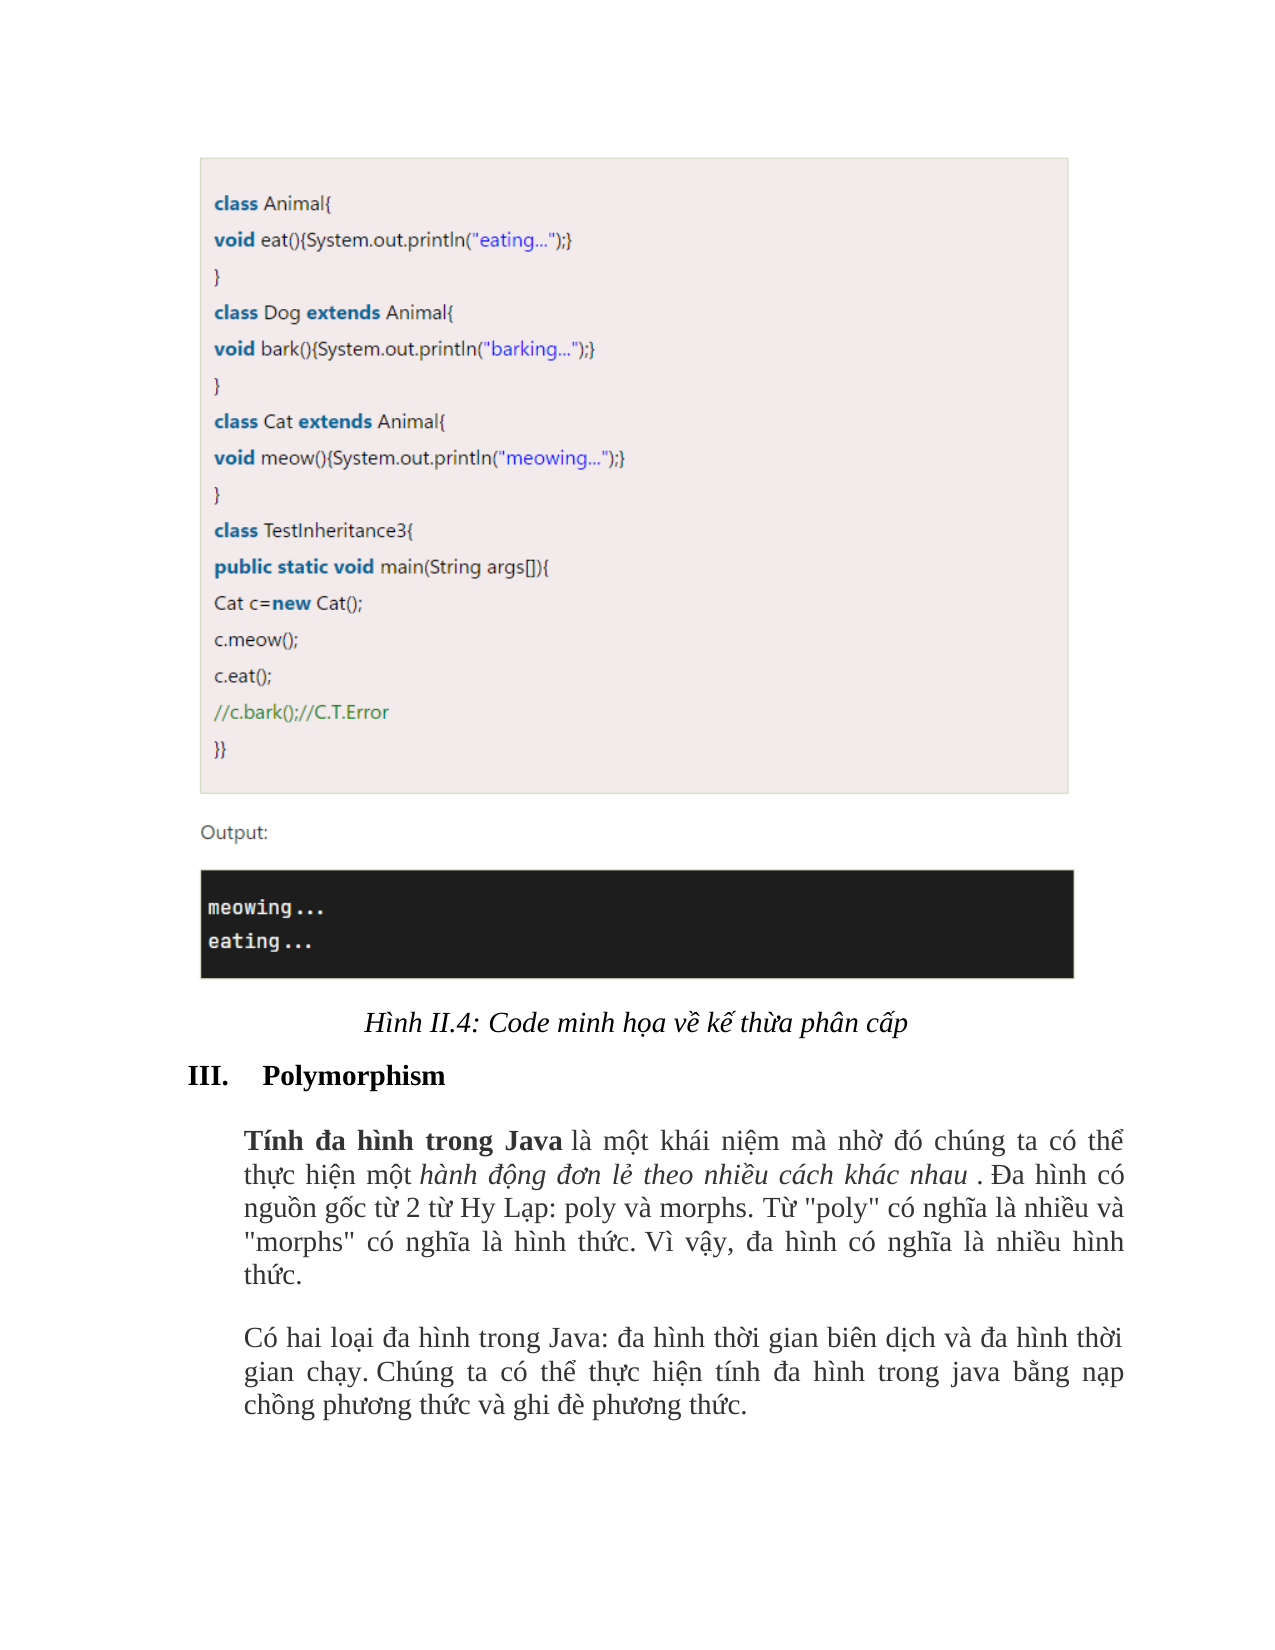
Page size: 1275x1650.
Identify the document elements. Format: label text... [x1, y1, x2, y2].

picture [195, 150, 1080, 987]
text Có hai loại đa hình trong Java: đa hình thời gian biên dịch và đa hình thời gian chạy. Chúng ta có thể thực hiện tính đa hình trong java bằng nạp chồng phương thức và ghi đè phương thức. [244, 1320, 1125, 1421]
list Polymorphism [187, 1058, 1125, 1092]
text Tính đa hình trong Java là một khái niệm mà nhờ đó chúng ta có thể thực hiện một hành động đơn lẻ theo nhiều cách khác nhau . Đa hình có nguồn gốc từ 2 từ Hy Lạp: poly và morphs. Từ "poly" có nghĩa là nhiều và "morphs" có nghĩa là hình thức. Vì vậy, đa hình có nghĩa là nhiều hình thức. [244, 1123, 1125, 1291]
text Hình II.4: Code minh họa về kế thừa phân cấp [150, 1005, 1125, 1039]
